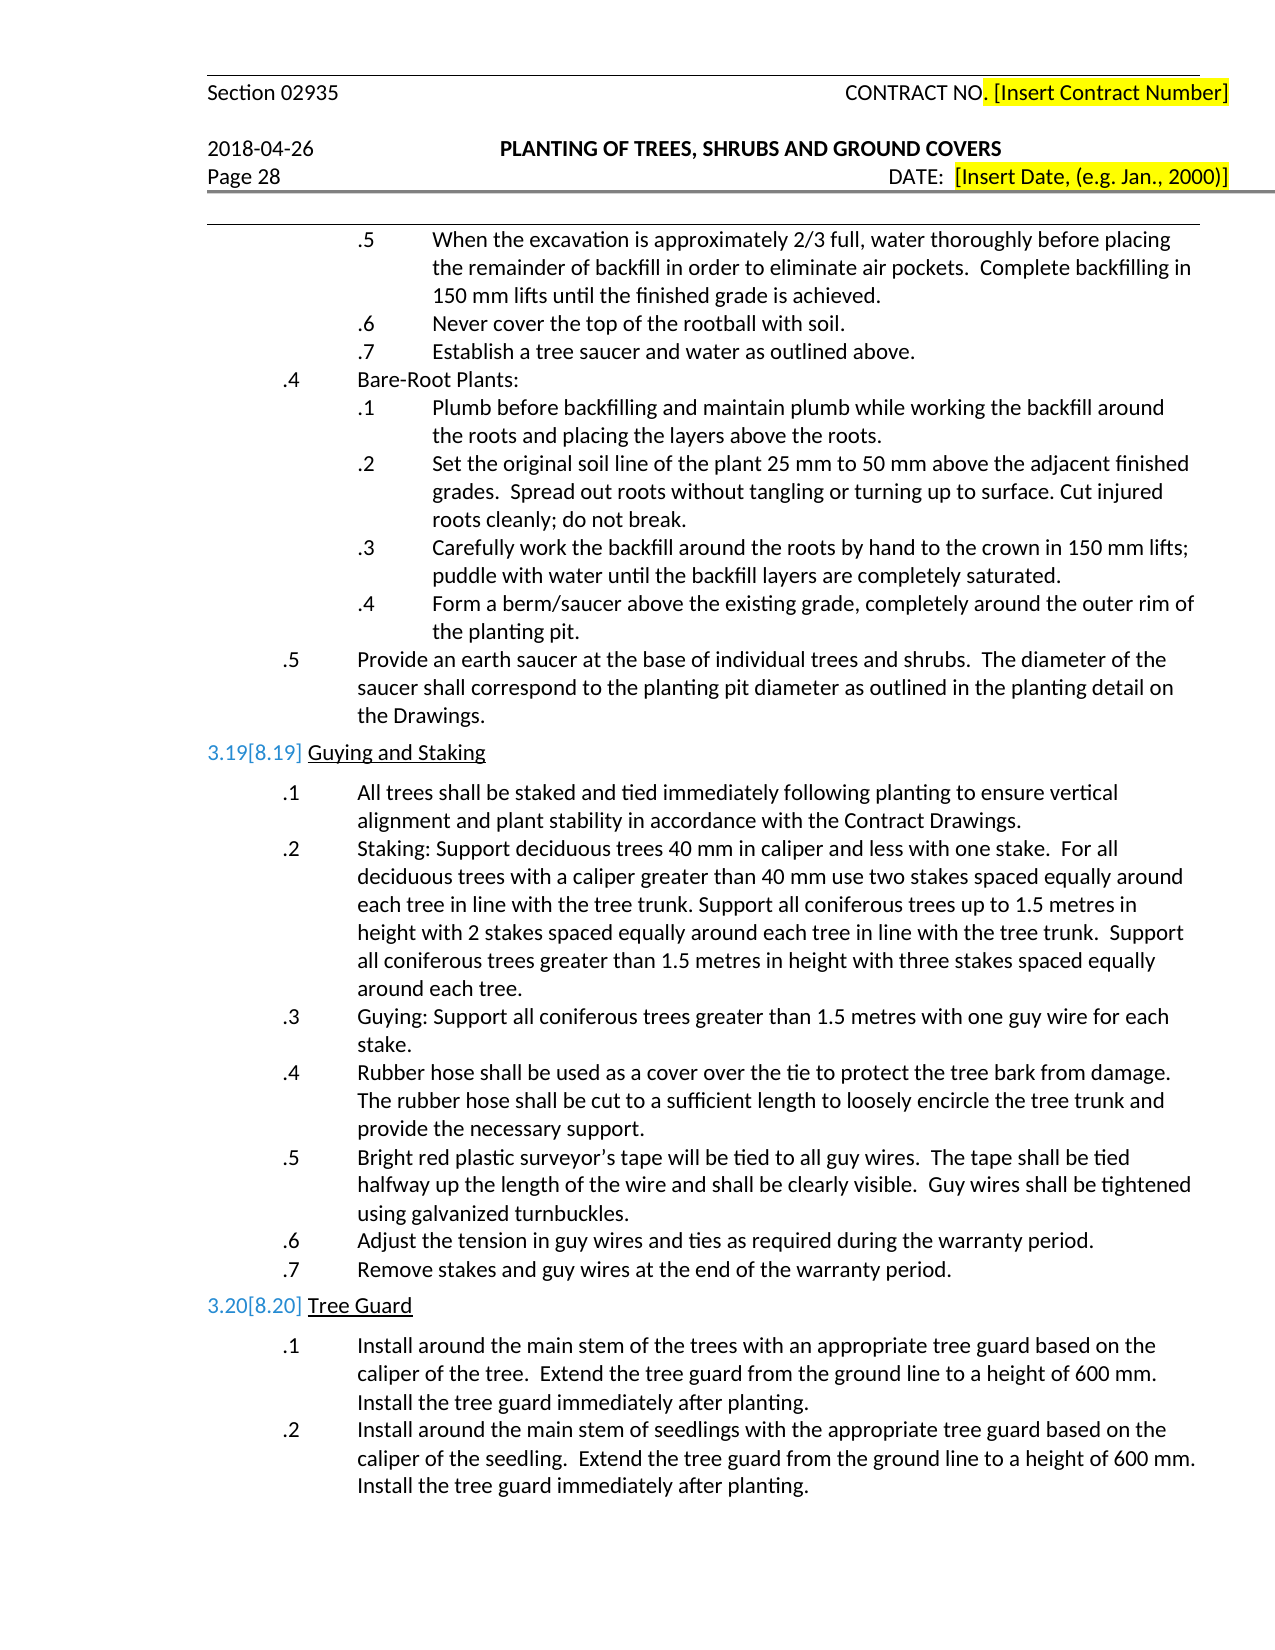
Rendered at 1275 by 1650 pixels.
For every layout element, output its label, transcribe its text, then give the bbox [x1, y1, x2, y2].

subtitle Carefully work the backfill around the roots by hand to the crown in 150 mm lifts; puddle with water until the backfill layers are completely saturated. [357, 533, 1200, 589]
subtitle Plumb before backfilling and maintain plumb while working the backfill around the roots and placing the layers above the roots. [357, 393, 1200, 449]
subtitle Bare-Root Plants: [282, 365, 1200, 393]
subtitle Bright red plastic surveyor’s tape will be tied to all guy wires. The tape shall be tied halfway up the length of the wire and shall be clearly visible. Guy wires shall be tightened using galvanized turnbuckles. [282, 1143, 1200, 1227]
subtitle Remove stakes and guy wires at the end of the warranty period. [282, 1255, 1200, 1283]
subtitle Set the original soil line of the plant 25 mm to 50 mm above the adjacent finished grades. Spread out roots without tangling or turning up to surface. Cut injured roots cleanly; do not break. [357, 449, 1200, 533]
subtitle Guying: Support all coniferous trees greater than 1.5 metres with one guy wire for each stake. [282, 1002, 1200, 1058]
subtitle Form a berm/saucer above the existing grade, completely around the outer rim of the planting pit. [357, 589, 1200, 645]
subtitle Guying and Staking [207, 738, 1200, 766]
subtitle Install around the main stem of seedlings with the appropriate tree guard based on the caliper of the seedling. Extend the tree guard from the ground line to a height of 600 mm. Install the tree guard immediately after planting. [282, 1416, 1200, 1500]
subtitle Never cover the top of the rootball with soil. [357, 309, 1200, 337]
subtitle Staking: Support deciduous trees 40 mm in caliper and less with one stake. For all deciduous trees with a caliper greater than 40 mm use two stakes spaced equally around each tree in line with the tree trunk. Support all coniferous trees up to 1.5 metres in height with 2 stakes spaced equally around each tree in line with the tree trunk. Support all coniferous trees greater than 1.5 metres in height with three stakes spaced equally around each tree. [282, 834, 1200, 1002]
subtitle All trees shall be staked and tied immediately following planting to ensure vertical alignment and plant stability in accordance with the Contract Drawings. [282, 778, 1200, 834]
subtitle Rubber hose shall be used as a cover over the tie to protect the tree bark from damage. The rubber hose shall be cut to a sufficient length to loosely encircle the tree trunk and provide the necessary support. [282, 1058, 1200, 1143]
subtitle Tree Guard [207, 1291, 1200, 1319]
subtitle Establish a tree saucer and water as outlined above. [357, 337, 1200, 365]
subtitle Adjust the tension in guy wires and ties as required during the warranty period. [282, 1227, 1200, 1255]
subtitle Install around the main stem of the trees with an appropriate tree guard based on the caliper of the tree. Extend the tree guard from the ground line to a height of 600 mm. Install the tree guard immediately after planting. [282, 1332, 1200, 1416]
subtitle When the excavation is approximately 2/3 full, water thoroughly before placing the remainder of backfill in order to eliminate air pockets. Complete backfilling in 150 mm lifts until the finished grade is achieved. [357, 225, 1200, 309]
subtitle Provide an earth saucer at the base of individual trees and shrubs. The diameter of the saucer shall correspond to the planting pit diameter as outlined in the planting detail on the Drawings. [282, 645, 1200, 729]
